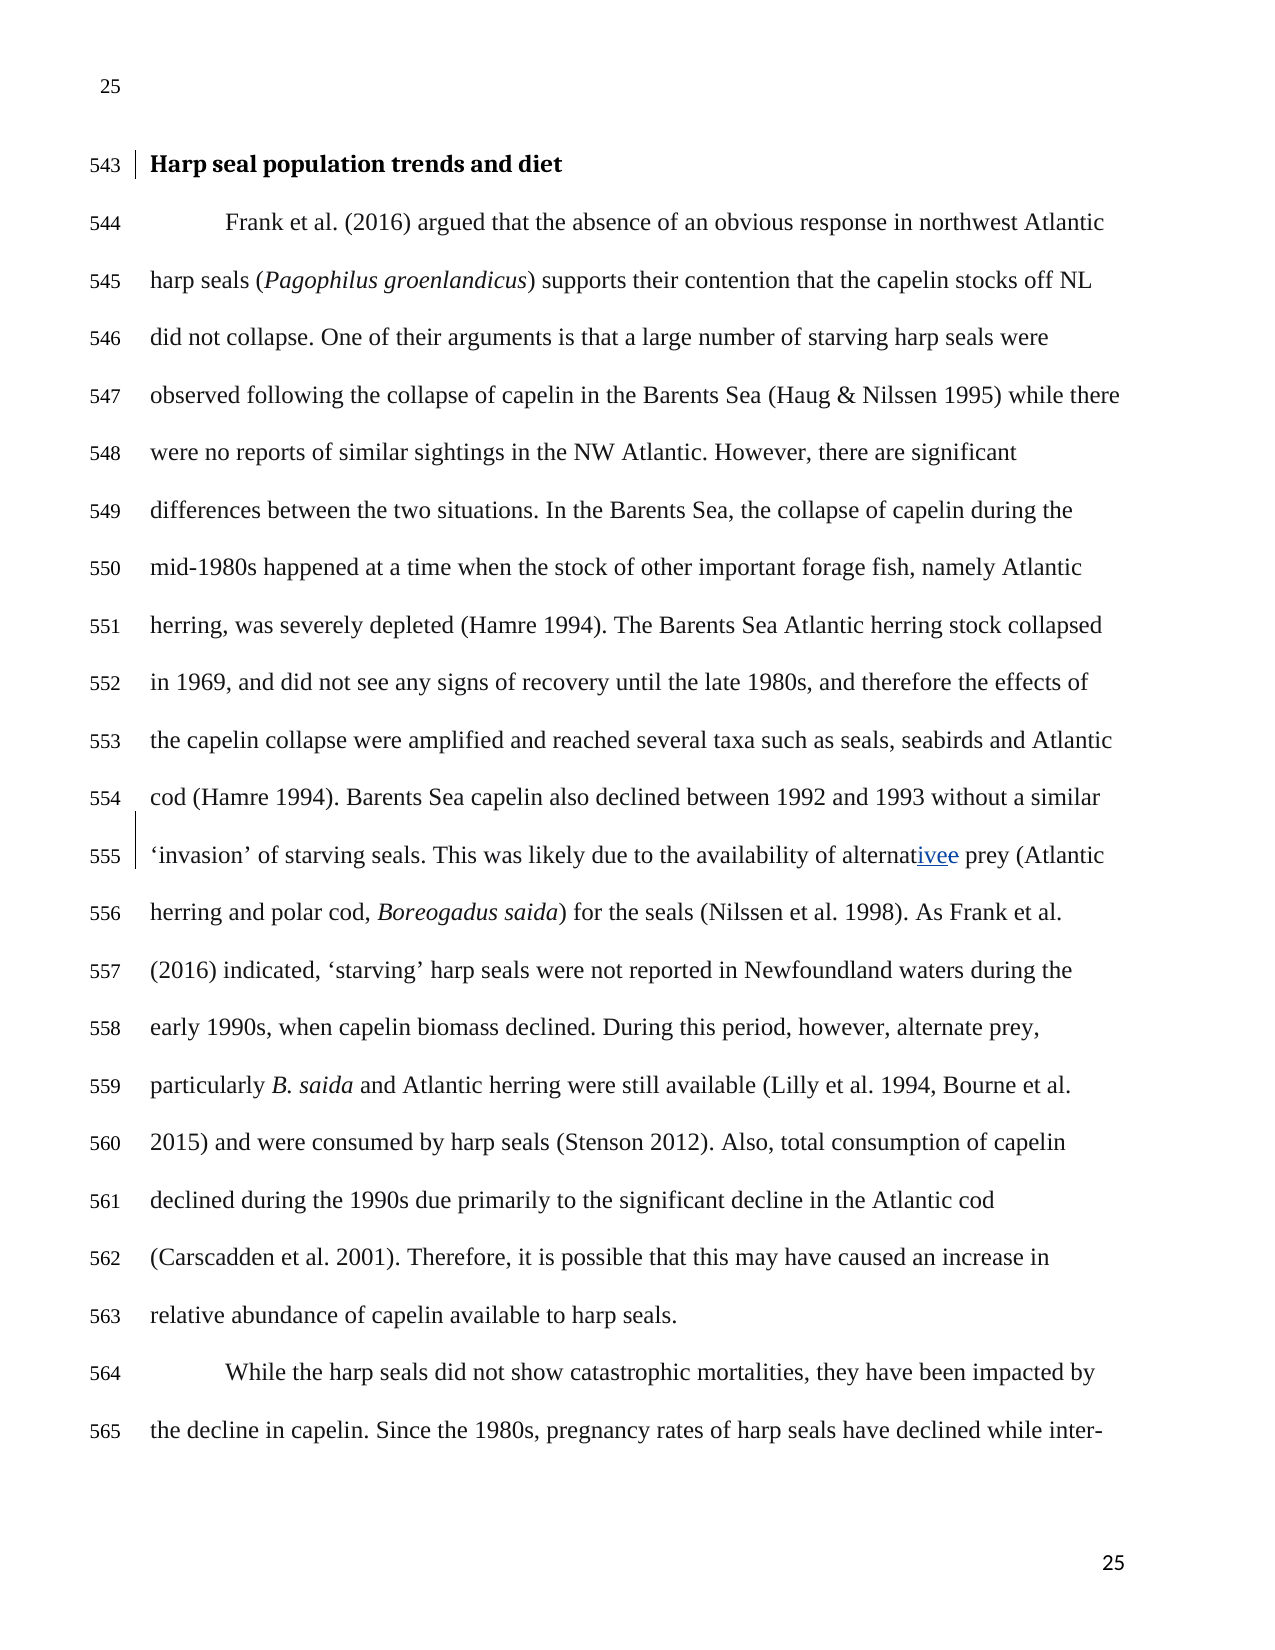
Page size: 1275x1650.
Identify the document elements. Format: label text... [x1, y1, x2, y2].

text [150, 1357, 1125, 1444]
text Frank et al. (2016) argued that the absence of an obvious response in northwest Atlantic harp seals (Pagophilus groenlandicus) supports their contention that the capelin stocks off NL did not collapse. One of their arguments is that a large number of starving harp seals were observed following the collapse of capelin in the Barents Sea (Haug & Nilssen 1995) while there were no reports of similar sightings in the NW Atlantic. However, there are significant differences between the two situations. In the Barents Sea, the collapse of capelin during the mid-1980s happened at a time when the stock of other important forage fish, namely Atlantic herring, was severely depleted (Hamre 1994). The Barents Sea Atlantic herring stock collapsed in 1969, and did not see any signs of recovery until the late 1980s, and therefore the effects of the capelin collapse were amplified and reached several taxa such as seals, seabirds and Atlantic cod (Hamre 1994). Barents Sea capelin also declined between 1992 and 1993 without a similar ‘invasion’ of starving seals. This was likely due to the availability of alternat prey (Atlantic herring and polar cod, Boreogadus saida) for the seals (Nilssen et al. 1998). As Frank et al. (2016) indicated, ‘starving’ harp seals were not reported in Newfoundland waters during the early 1990s, when capelin biomass declined. During this period, however, alternate prey, particularly B. saida and Atlantic herring were still available (Lilly et al. 1994, Bourne et al. 2015) and were consumed by harp seals (Stenson 2012). Also, total consumption of capelin declined during the 1990s due primarily to the significant decline in the Atlantic cod (Carscadden et al. 2001). Therefore, it is possible that this may have caused an increase in relative abundance of capelin available to harp seals. [150, 207, 1125, 1329]
subtitle Harp seal population trends and diet [150, 150, 1125, 179]
